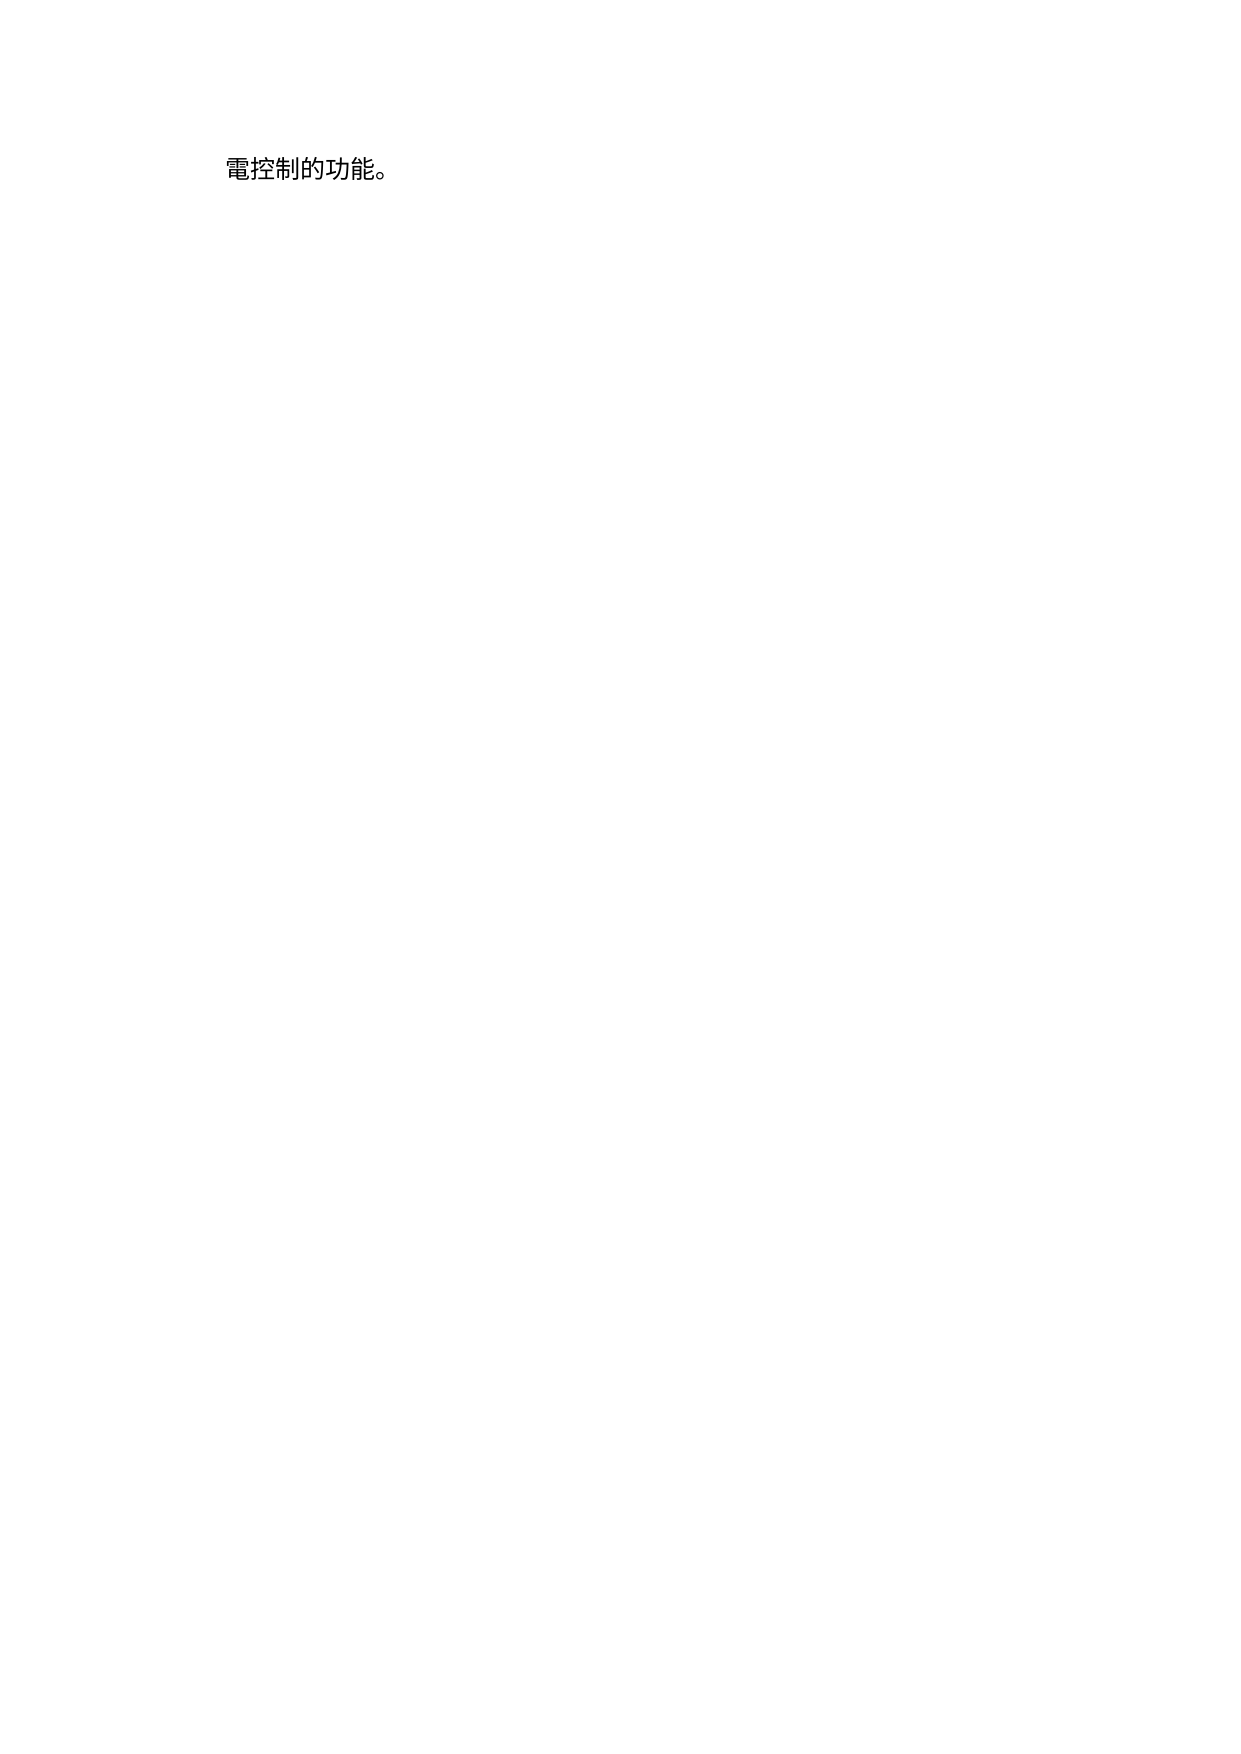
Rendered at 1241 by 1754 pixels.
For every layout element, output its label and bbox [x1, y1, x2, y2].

text [225, 150, 1090, 186]
